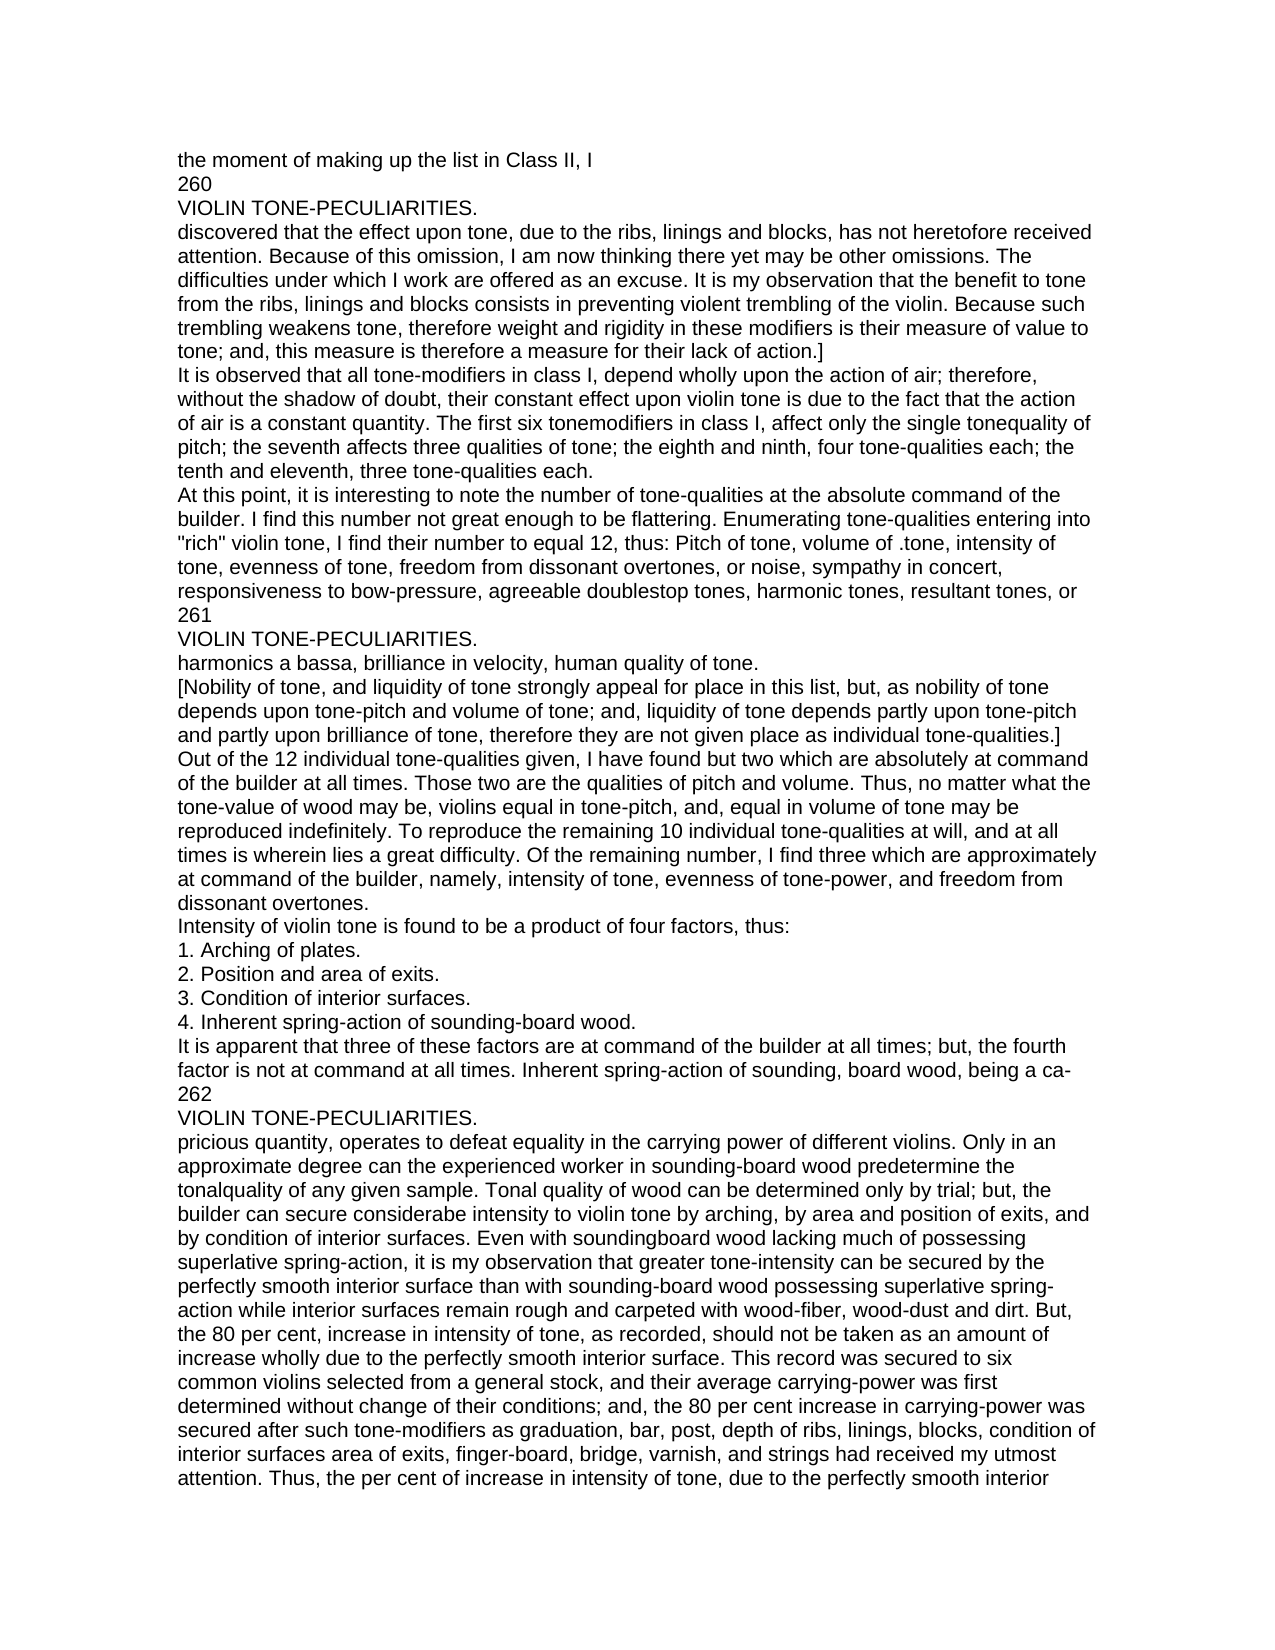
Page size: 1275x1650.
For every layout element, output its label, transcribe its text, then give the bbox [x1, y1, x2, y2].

text It is apparent that three of these factors are at command of the builder at all times; but, the fourth factor is not at command at all times. Inherent spring-action of sounding, board wood, being a ca- [177, 1034, 1098, 1082]
text VIOLIN TONE-PECULIARITIES. [177, 1106, 1098, 1130]
text 260 [177, 172, 1098, 196]
text At this point, it is interesting to note the number of tone-qualities at the absolute command of the builder. I find this number not great enough to be flattering. Enumerating tone-qualities entering into "rich" violin tone, I find their number to equal 12, thus: Pitch of tone, volume of .tone, intensity of tone, evenness of tone, freedom from dissonant overtones, or noise, sympathy in concert, responsiveness to bow-pressure, agreeable doublestop tones, harmonic tones, resultant tones, or [177, 483, 1098, 603]
text 4. Inherent spring-action of sounding-board wood. [177, 1010, 1098, 1034]
text 2. Position and area of exits. [177, 962, 1098, 986]
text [177, 1130, 1098, 1489]
text 262 [177, 1082, 1098, 1106]
text Out of the 12 individual tone-qualities given, I have found but two which are absolutely at command of the builder at all times. Those two are the qualities of pitch and volume. Thus, no matter what the tone-value of wood may be, violins equal in tone-pitch, and, equal in volume of tone may be reproduced indefinitely. To reproduce the remaining 10 individual tone-qualities at will, and at all times is wherein lies a great difficulty. Of the remaining number, I find three which are approximately at command of the builder, namely, intensity of tone, evenness of tone-power, and freedom from dissonant overtones. [177, 747, 1098, 914]
text VIOLIN TONE-PECULIARITIES. [177, 196, 1098, 219]
text 261 [177, 603, 1098, 627]
text 3. Condition of interior surfaces. [177, 986, 1098, 1010]
text VIOLIN TONE-PECULIARITIES. [177, 627, 1098, 651]
text discovered that the effect upon tone, due to the ribs, linings and blocks, has not heretofore received attention. Because of this omission, I am now thinking there yet may be other omissions. The difficulties under which I work are offered as an excuse. It is my observation that the benefit to tone from the ribs, linings and blocks consists in preventing violent trembling of the violin. Because such trembling weakens tone, therefore weight and rigidity in these modifiers is their measure of value to tone; and, this measure is therefore a measure for their lack of action.] [177, 219, 1098, 363]
text 1. Arching of plates. [177, 938, 1098, 962]
text It is observed that all tone-modifiers in class I, depend wholly upon the action of air; therefore, without the shadow of doubt, their constant effect upon violin tone is due to the fact that the action of air is a constant quantity. The first six tonemodifiers in class I, affect only the single tonequality of pitch; the seventh affects three qualities of tone; the eighth and ninth, four tone-qualities each; the tenth and eleventh, three tone-qualities each. [177, 363, 1098, 483]
text the moment of making up the list in Class II, I [177, 148, 1098, 172]
text Intensity of violin tone is found to be a product of four factors, thus: [177, 914, 1098, 938]
text harmonics a bassa, brilliance in velocity, human quality of tone. [177, 651, 1098, 675]
text [Nobility of tone, and liquidity of tone strongly appeal for place in this list, but, as nobility of tone depends upon tone-pitch and volume of tone; and, liquidity of tone depends partly upon tone-pitch and partly upon brilliance of tone, therefore they are not given place as individual tone-qualities.] [177, 675, 1098, 747]
